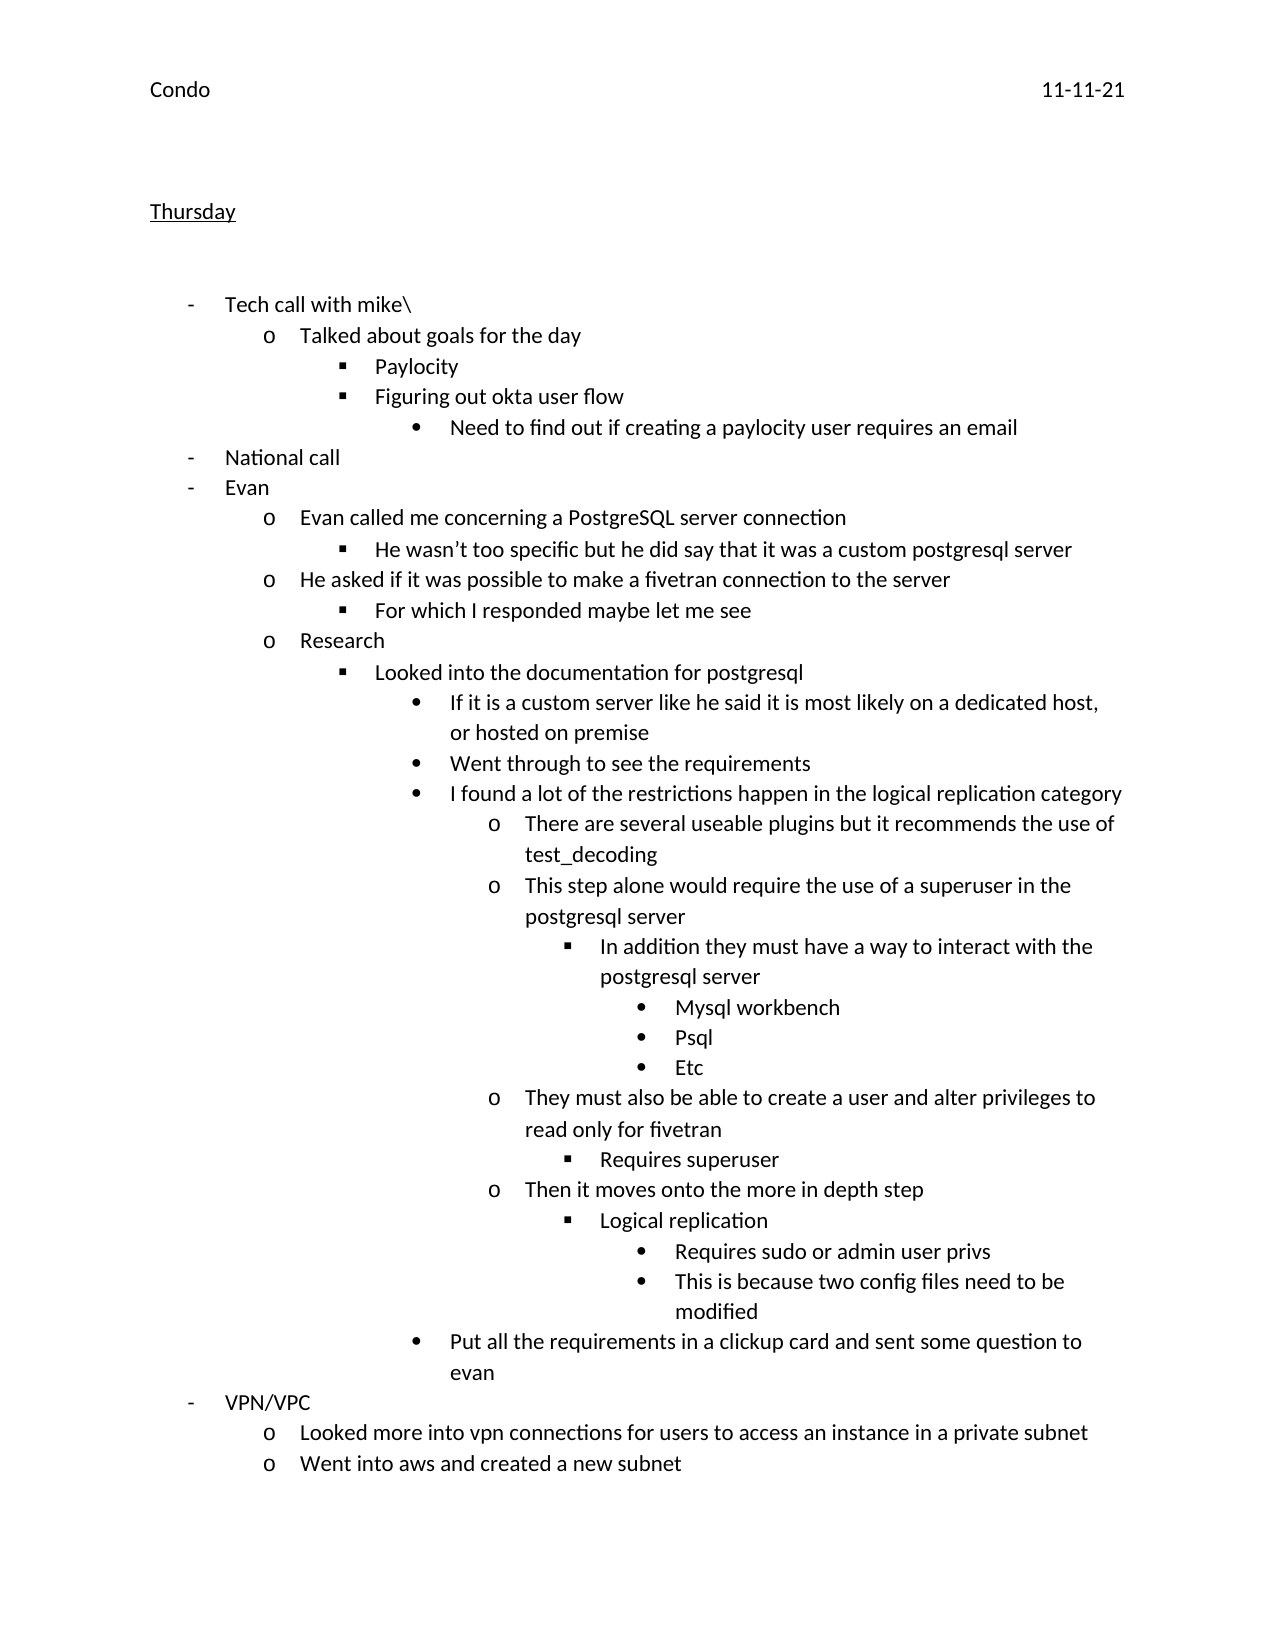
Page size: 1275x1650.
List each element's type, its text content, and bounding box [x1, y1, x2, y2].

list Talked about goals for the day [262, 321, 1125, 350]
list They must also be able to create a user and alter privileges to read only for fivetran [487, 1083, 1125, 1143]
list Tech call with mike\ [187, 291, 1125, 319]
list Looked into the documentation for postgresql [337, 658, 1125, 686]
list Requires superuser [562, 1145, 1125, 1173]
list For which I responded maybe let me see [337, 596, 1125, 624]
list There are several useable plugins but it recommends the use of test_decoding [487, 809, 1125, 868]
list Looked more into vpn connections for users to access an instance in a private subnet [262, 1418, 1125, 1447]
text Thursday [150, 197, 1125, 225]
list I found a lot of the restrictions happen in the logical replication category [412, 779, 1125, 807]
list He wasn’t too specific but he did say that it was a custom postgresql server [337, 535, 1125, 563]
list Psql [637, 1023, 1125, 1051]
list This step alone would require the use of a superuser in the postgresql server [487, 871, 1125, 930]
list Went through to see the requirements [412, 749, 1125, 777]
list Etc [637, 1053, 1125, 1081]
list Logical replication [562, 1207, 1125, 1234]
list He asked if it was possible to make a fivetran connection to the server [262, 565, 1125, 594]
list Put all the requirements in a clickup card and sent some question to evan [412, 1327, 1125, 1386]
list Requires sudo or admin user privs [637, 1237, 1125, 1265]
list Then it moves onto the more in depth step [487, 1175, 1125, 1204]
list Figuring out okta user flow [337, 382, 1125, 411]
list Went into aws and created a new subnet [262, 1449, 1125, 1479]
list Need to find out if creating a paylocity user requires an email [412, 413, 1125, 441]
list If it is a custom server like he said it is most likely on a dedicated host, or hosted on premise [412, 688, 1125, 747]
list Evan called me concerning a PostgreSQL server connection [262, 503, 1125, 532]
list In addition they must have a way to interact with the postgresql server [562, 932, 1125, 991]
list This is because two config files need to be modified [637, 1267, 1125, 1325]
list Mysql workbench [637, 993, 1125, 1021]
list Research [262, 627, 1125, 656]
list Paylocity [337, 352, 1125, 380]
list Evan [187, 473, 1125, 501]
list National call [187, 443, 1125, 471]
list VPN/VPC [187, 1388, 1125, 1416]
